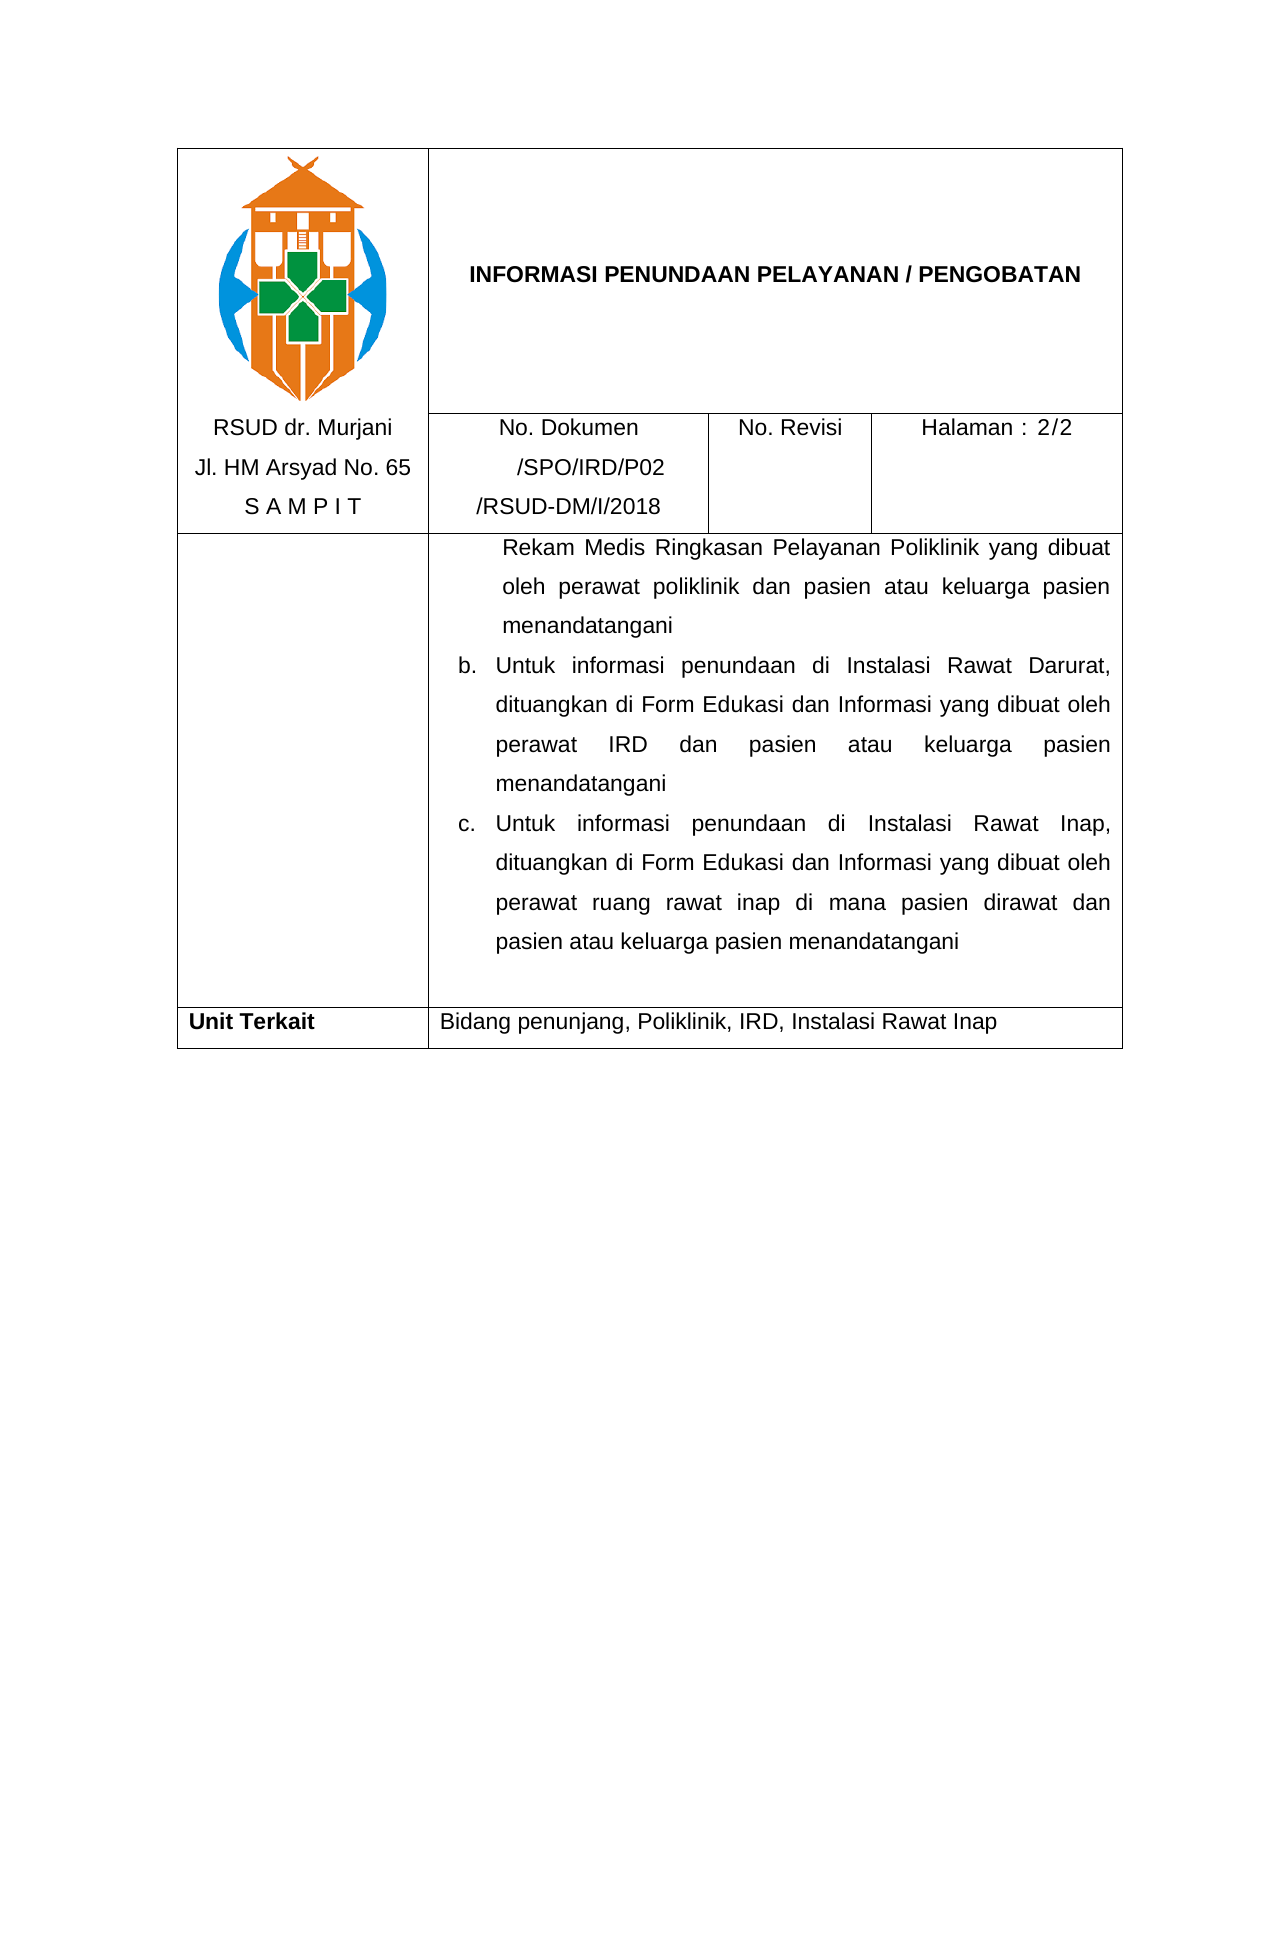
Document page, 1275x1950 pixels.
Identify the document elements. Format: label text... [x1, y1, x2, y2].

table_cell Halaman : 2/2 [872, 414, 1122, 532]
table_cell Rekam Medis Ringkasan Pelayanan Poliklinik yang dibuat oleh perawat poliklinik dan pasien atau keluarga pasien menandatangani Untuk informasi penundaan di Instalasi Rawat Darurat, dituangkan di Form Edukasi dan Informasi yang dibuat oleh perawat IRD dan pasien atau keluarga pasien menandatangani Untuk informasi penundaan di Instalasi Rawat Inap, dituangkan di Form Edukasi dan Informasi yang dibuat oleh perawat ruang rawat inap di mana pasien dirawat dan pasien atau keluarga pasien menandatangani [429, 534, 1122, 1007]
table_cell Bidang penunjang, Poliklinik, IRD, Instalasi Rawat Inap [429, 1008, 1122, 1048]
table_cell [178, 534, 428, 1007]
table_cell RSUD dr. Murjani Jl. HM Arsyad No. 65 S A M P I T [178, 149, 428, 532]
picture [218, 156, 387, 401]
table_cell Unit Terkait [178, 1008, 428, 1048]
table_cell No. Revisi [709, 414, 871, 532]
table_cell No. Dokumen /SPO/IRD/P02 /RSUD-DM/I/2018 [429, 414, 708, 532]
table_cell INFORMASI PENUNDAAN PELAYANAN / PENGOBATAN [429, 149, 1122, 413]
